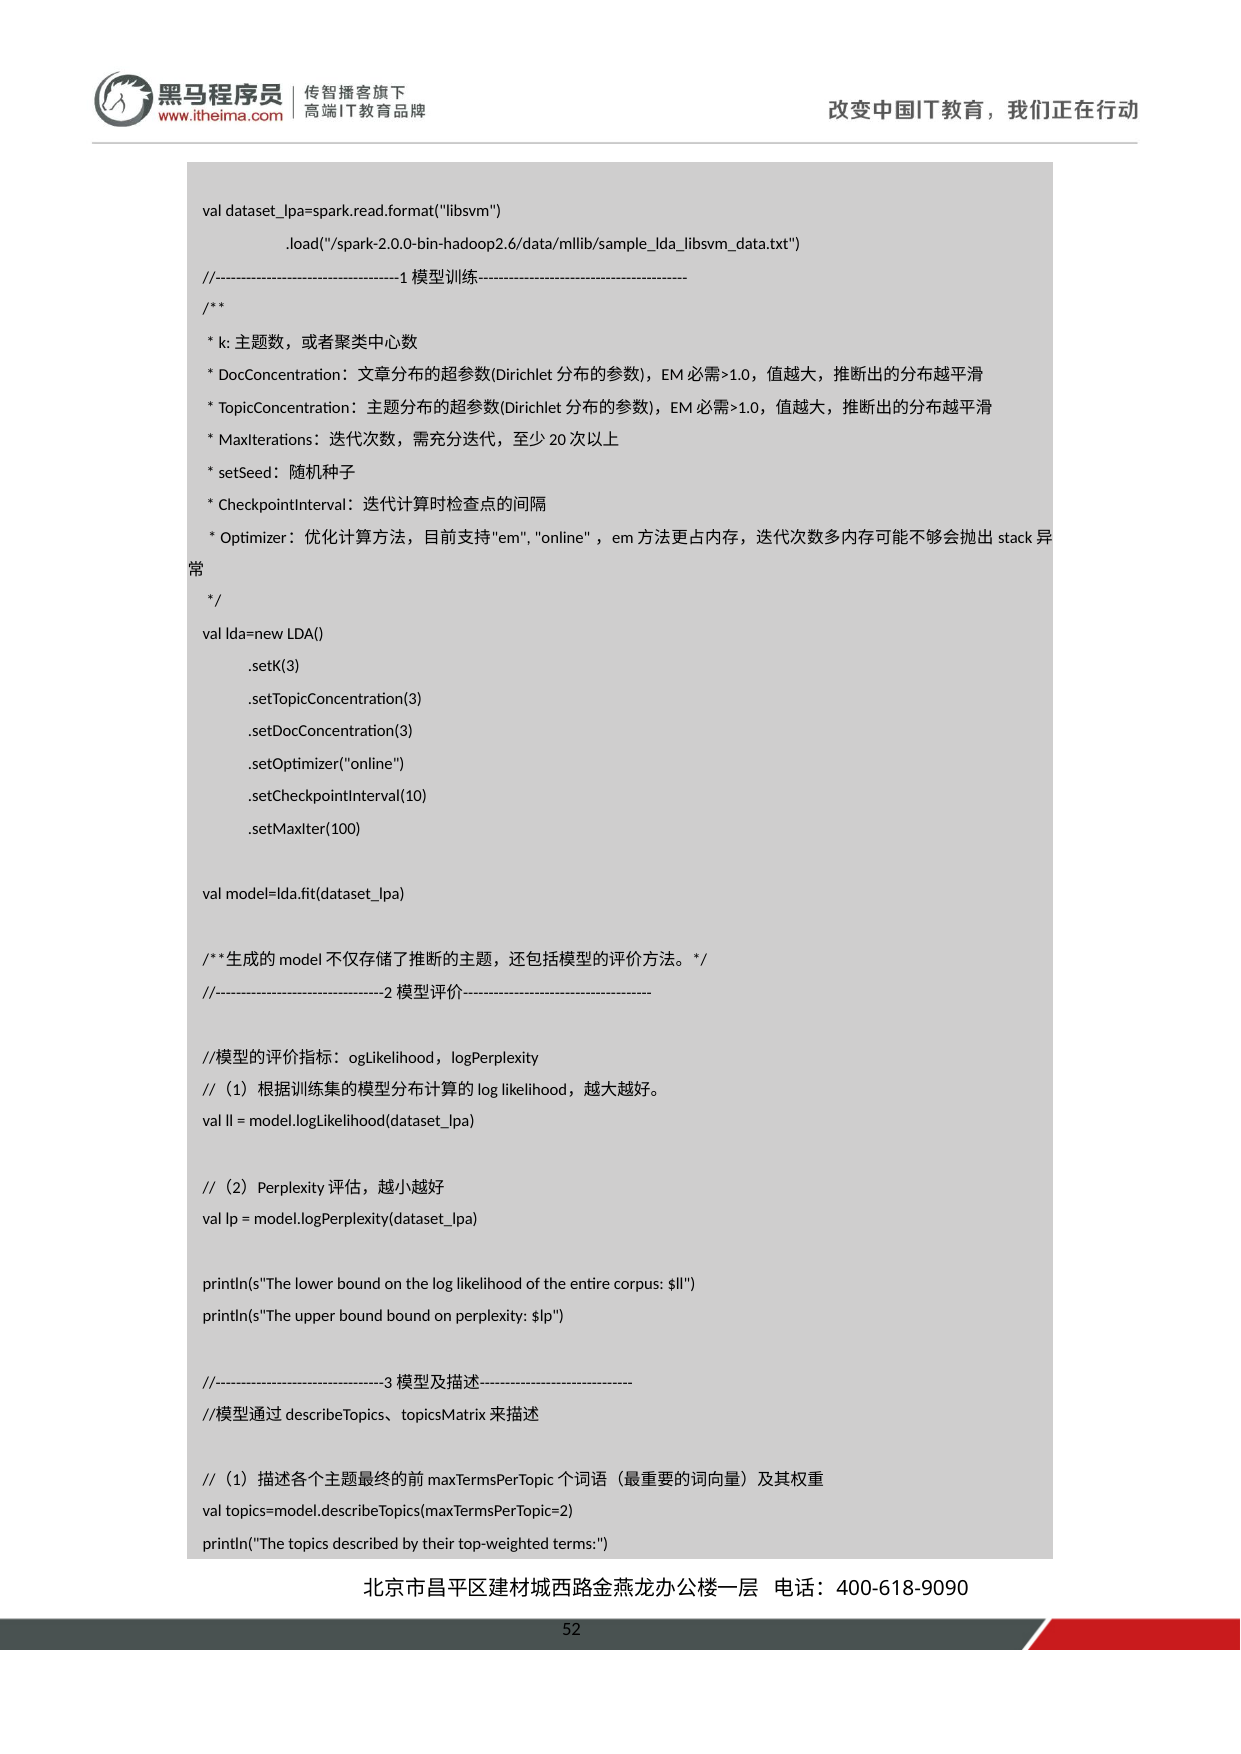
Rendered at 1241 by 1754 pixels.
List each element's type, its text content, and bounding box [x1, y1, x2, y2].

picture [0, 1, 1241, 151]
text val lda=new LDA() [187, 617, 1053, 649]
text val dataset_lpa=spark.read.format("libsvm") [187, 194, 1053, 227]
text //------------------------------------1 模型训练----------------------------------------- [187, 259, 1053, 292]
text val lp = model.logPerplexity(dataset_lpa) [187, 1202, 1053, 1234]
text //---------------------------------2 模型评价------------------------------------- [187, 974, 1053, 1007]
text .setMaxIter(100) [187, 812, 1053, 844]
text /** [187, 292, 1053, 324]
text //---------------------------------3 模型及描述------------------------------ [187, 1364, 1053, 1397]
text //（2）Perplexity评估，越小越好 [187, 1169, 1053, 1202]
text .setCheckpointInterval(10) [187, 779, 1053, 812]
text .load("/spark-2.0.0-bin-hadoop2.6/data/mllib/sample_lda_libsvm_data.txt") [187, 227, 1053, 259]
text val model=lda.fit(dataset_lpa) [187, 877, 1053, 909]
text //（1）根据训练集的模型分布计算的log likelihood，越大越好。 [187, 1072, 1053, 1104]
text println("The topics described by their top-weighted terms:") [187, 1527, 1053, 1559]
text /**生成的model不仅存储了推断的主题，还包括模型的评价方法。*/ [187, 942, 1053, 974]
text * TopicConcentration：主题分布的超参数(Dirichlet分布的参数)，EM必需>1.0，值越大，推断出的分布越平滑 [187, 389, 1053, 422]
text * CheckpointInterval：迭代计算时检查点的间隔 [187, 487, 1053, 519]
text //模型通过describeTopics、topicsMatrix来描述 [187, 1397, 1053, 1429]
text * MaxIterations：迭代次数，需充分迭代，至少20次以上 [187, 422, 1053, 454]
text println(s"The lower bound on the log likelihood of the entire corpus: $ll") [187, 1267, 1053, 1299]
text val ll = model.logLikelihood(dataset_lpa) [187, 1104, 1053, 1137]
text * Optimizer：优化计算方法，目前支持"em", "online" ，em方法更占内存，迭代次数多内存可能不够会抛出stack异常 [187, 519, 1053, 584]
picture [0, 1559, 1241, 1650]
text val topics=model.describeTopics(maxTermsPerTopic=2) [187, 1494, 1053, 1527]
text * k: 主题数，或者聚类中心数 [187, 324, 1053, 357]
text //（1）描述各个主题最终的前maxTermsPerTopic个词语（最重要的词向量）及其权重 [187, 1462, 1053, 1494]
text println(s"The upper bound bound on perplexity: $lp") [187, 1299, 1053, 1332]
text .setOptimizer("online") [187, 747, 1053, 779]
text * setSeed：随机种子 [187, 454, 1053, 487]
text .setTopicConcentration(3) [187, 682, 1053, 714]
text */ [187, 584, 1053, 617]
text //模型的评价指标：ogLikelihood，logPerplexity [187, 1039, 1053, 1072]
text .setDocConcentration(3) [187, 714, 1053, 747]
text .setK(3) [187, 649, 1053, 682]
text * DocConcentration：文章分布的超参数(Dirichlet分布的参数)，EM必需>1.0，值越大，推断出的分布越平滑 [187, 357, 1053, 389]
